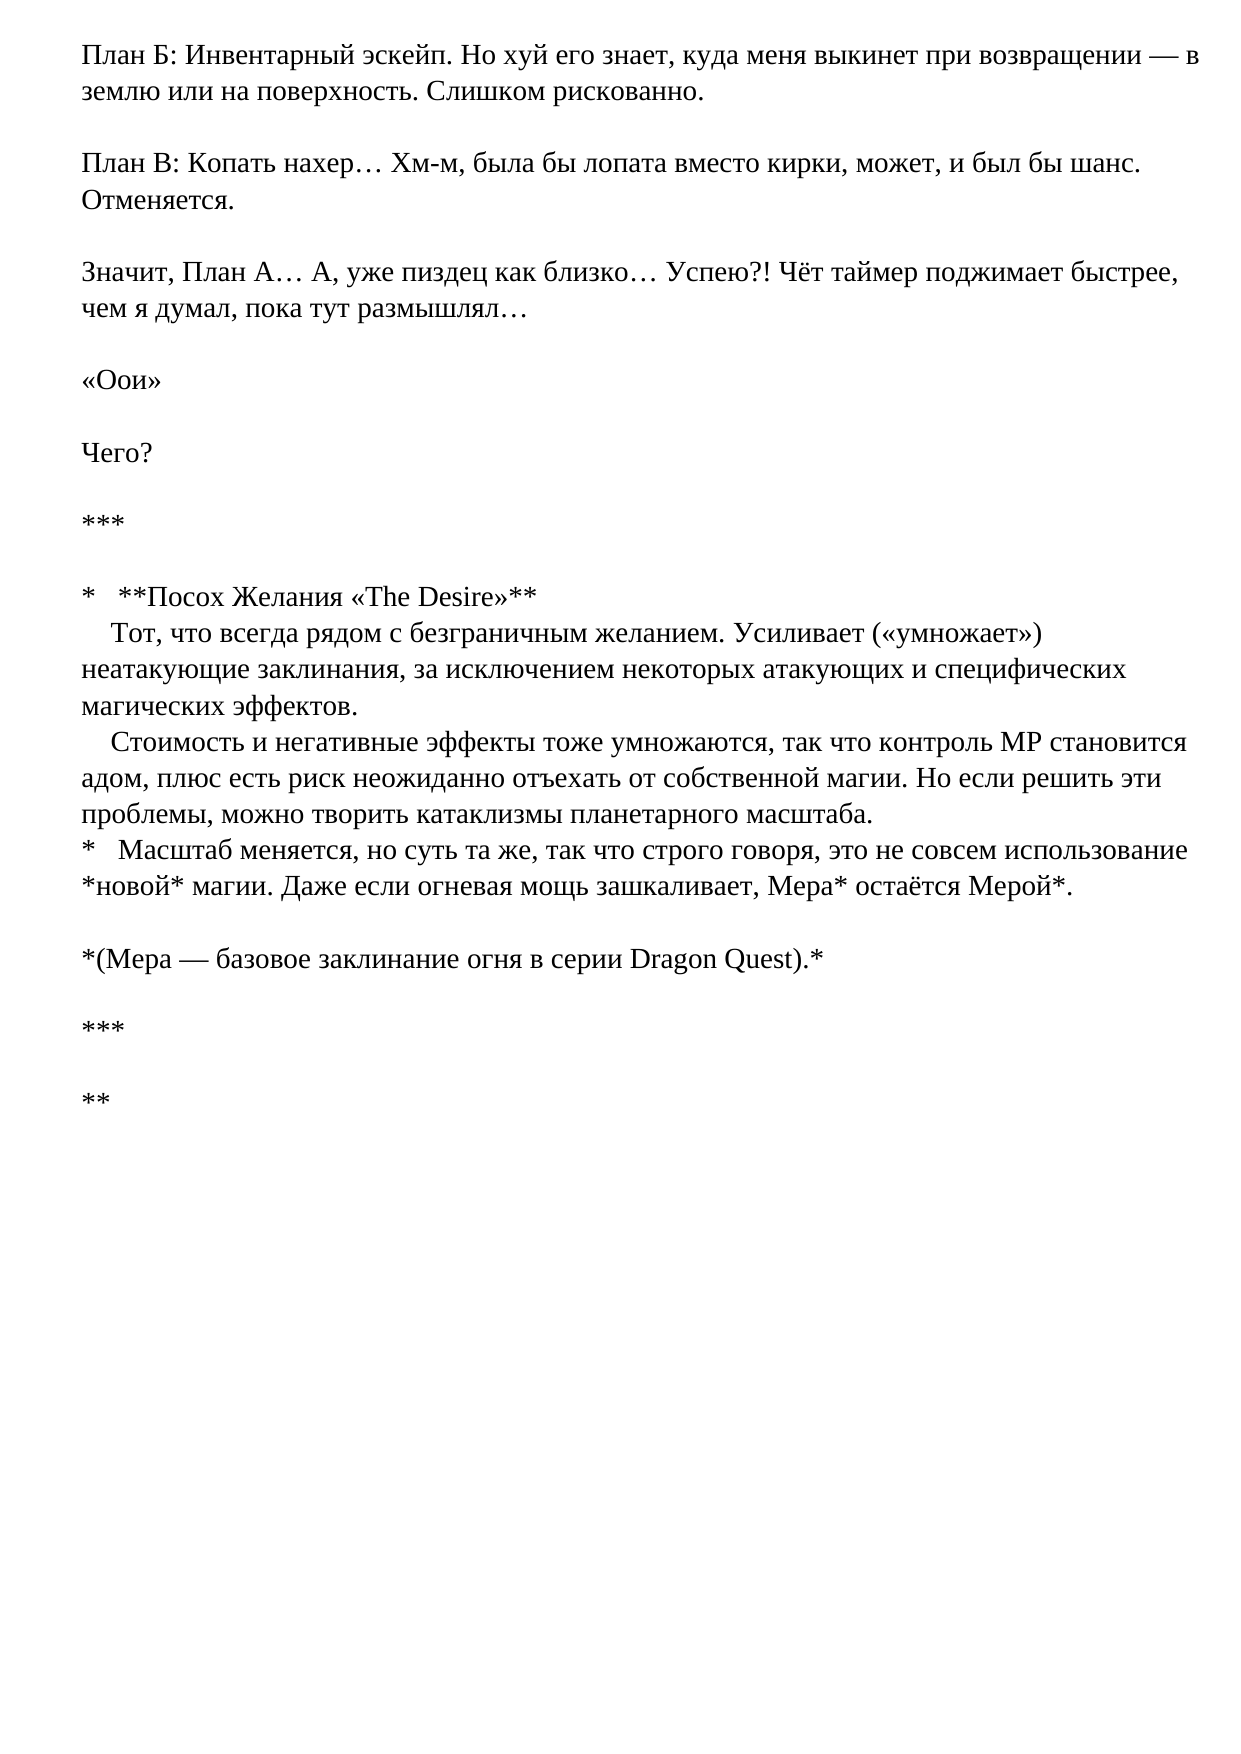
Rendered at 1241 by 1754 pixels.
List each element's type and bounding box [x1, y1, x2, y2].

text [81, 37, 1215, 1119]
